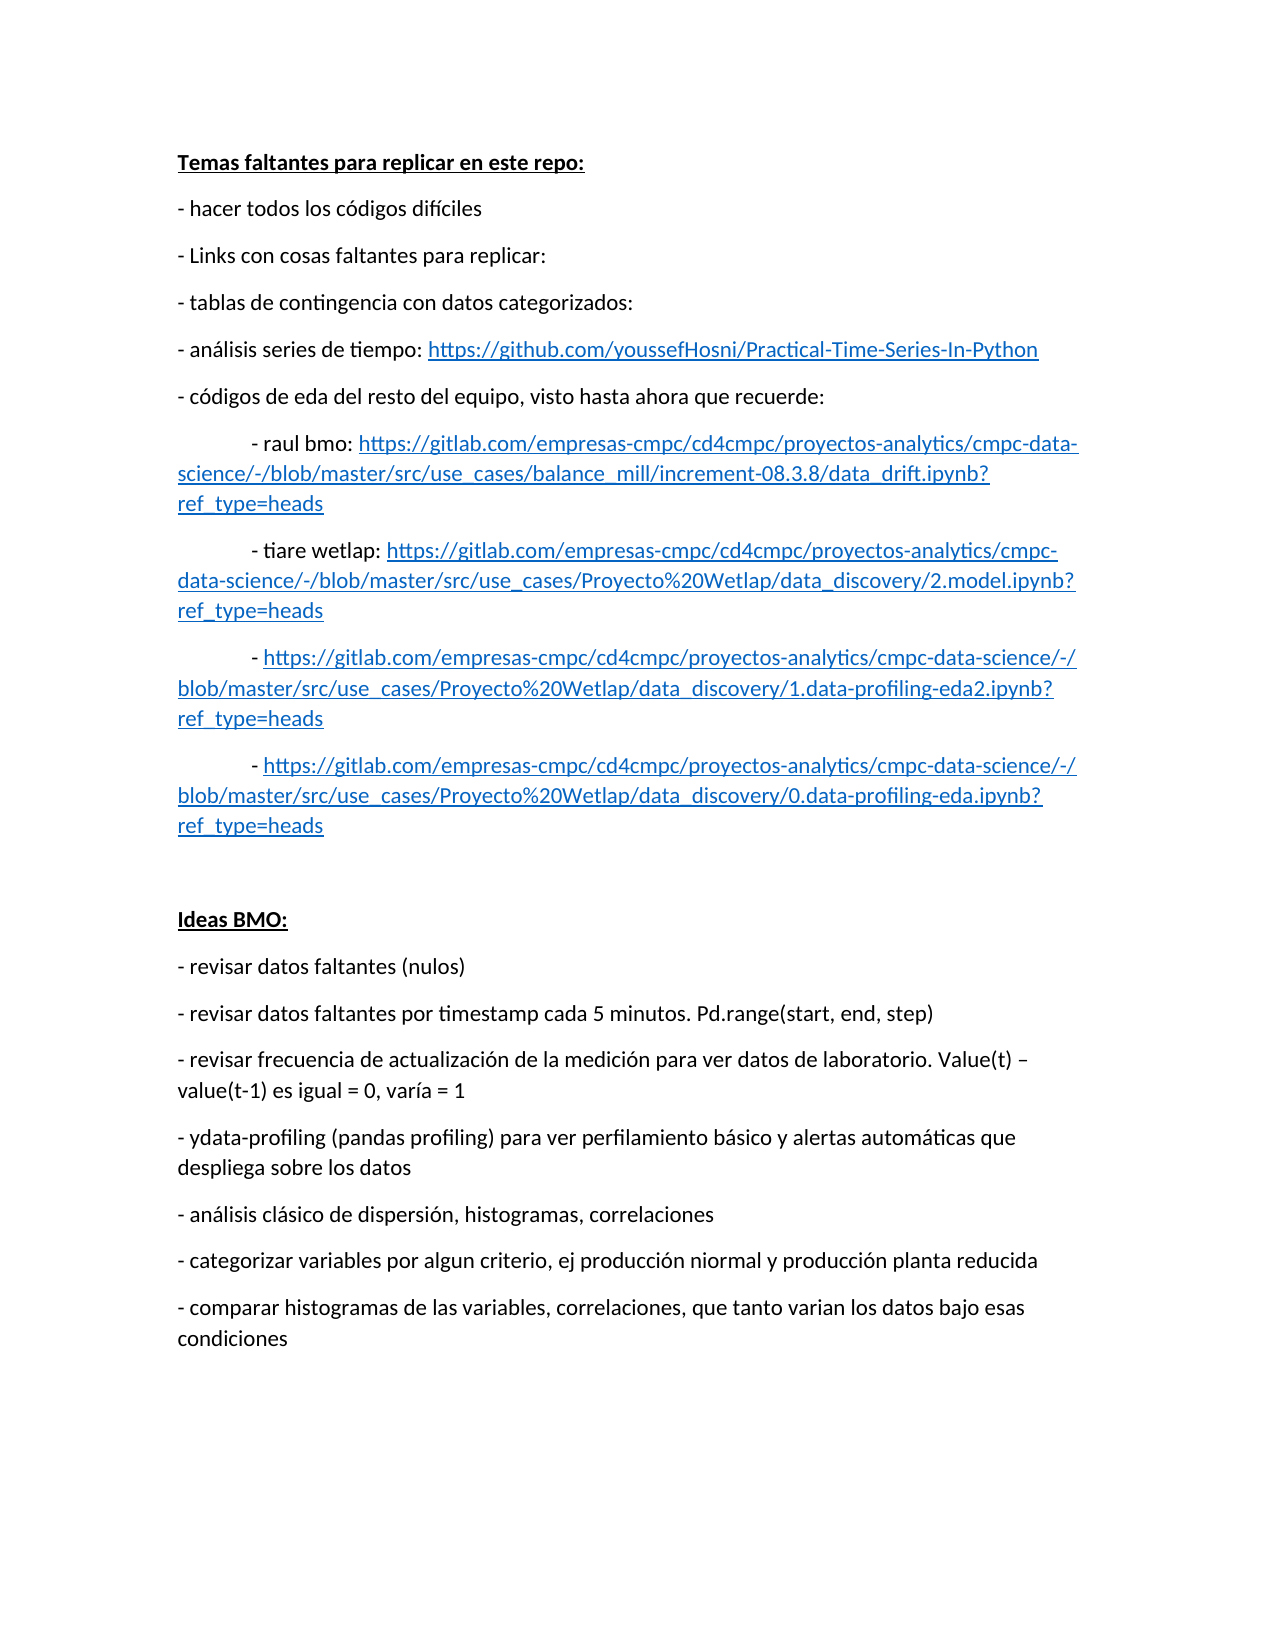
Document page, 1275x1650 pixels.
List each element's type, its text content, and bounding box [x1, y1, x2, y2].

text - categorizar variables por algun criterio, ej producción niormal y producción planta reducida [177, 1247, 1098, 1274]
text - raul bmo: https://gitlab.com/empresas-cmpc/cd4cmpc/proyectos-analytics/cmpc-data-science/-/blob/master/src/use_cases/balance_mill/increment-08.3.8/data_drift.ipynb?ref_type=heads [177, 429, 1098, 517]
text - tiare wetlap: https://gitlab.com/empresas-cmpc/cd4cmpc/proyectos-analytics/cmpc-data-science/-/blob/master/src/use_cases/Proyecto%20Wetlap/data_discovery/2.model.ipynb?ref_type=heads [177, 536, 1098, 624]
text - revisar datos faltantes (nulos) [177, 952, 1098, 980]
text - hacer todos los códigos difíciles [177, 194, 1098, 222]
text - revisar frecuencia de actualización de la medición para ver datos de laboratorio. Value(t) – value(t-1) es igual = 0, varía = 1 [177, 1046, 1098, 1104]
text - análisis clásico de dispersión, histogramas, correlaciones [177, 1200, 1098, 1228]
text - https://gitlab.com/empresas-cmpc/cd4cmpc/proyectos-analytics/cmpc-data-science/-/blob/master/src/use_cases/Proyecto%20Wetlap/data_discovery/0.data-profiling-eda.ipynb?ref_type=heads [177, 751, 1098, 839]
text - comparar histogramas de las variables, correlaciones, que tanto varian los datos bajo esas condiciones [177, 1293, 1098, 1352]
text - códigos de eda del resto del equipo, visto hasta ahora que recuerde: [177, 382, 1098, 410]
text - tablas de contingencia con datos categorizados: [177, 288, 1098, 316]
text Temas faltantes para replicar en este repo: [177, 148, 1098, 176]
text - https://gitlab.com/empresas-cmpc/cd4cmpc/proyectos-analytics/cmpc-data-science/-/blob/master/src/use_cases/Proyecto%20Wetlap/data_discovery/1.data-profiling-eda2.ipynb?ref_type=heads [177, 643, 1098, 732]
text - análisis series de tiempo: https://github.com/youssefHosni/Practical-Time-Series-In-Python [177, 335, 1098, 363]
text - revisar datos faltantes por timestamp cada 5 minutos. Pd.range(start, end, step) [177, 999, 1098, 1027]
text - Links con cosas faltantes para replicar: [177, 241, 1098, 269]
text - ydata-profiling (pandas profiling) para ver perfilamiento básico y alertas automáticas que despliega sobre los datos [177, 1123, 1098, 1181]
text Ideas BMO: [177, 905, 1098, 933]
